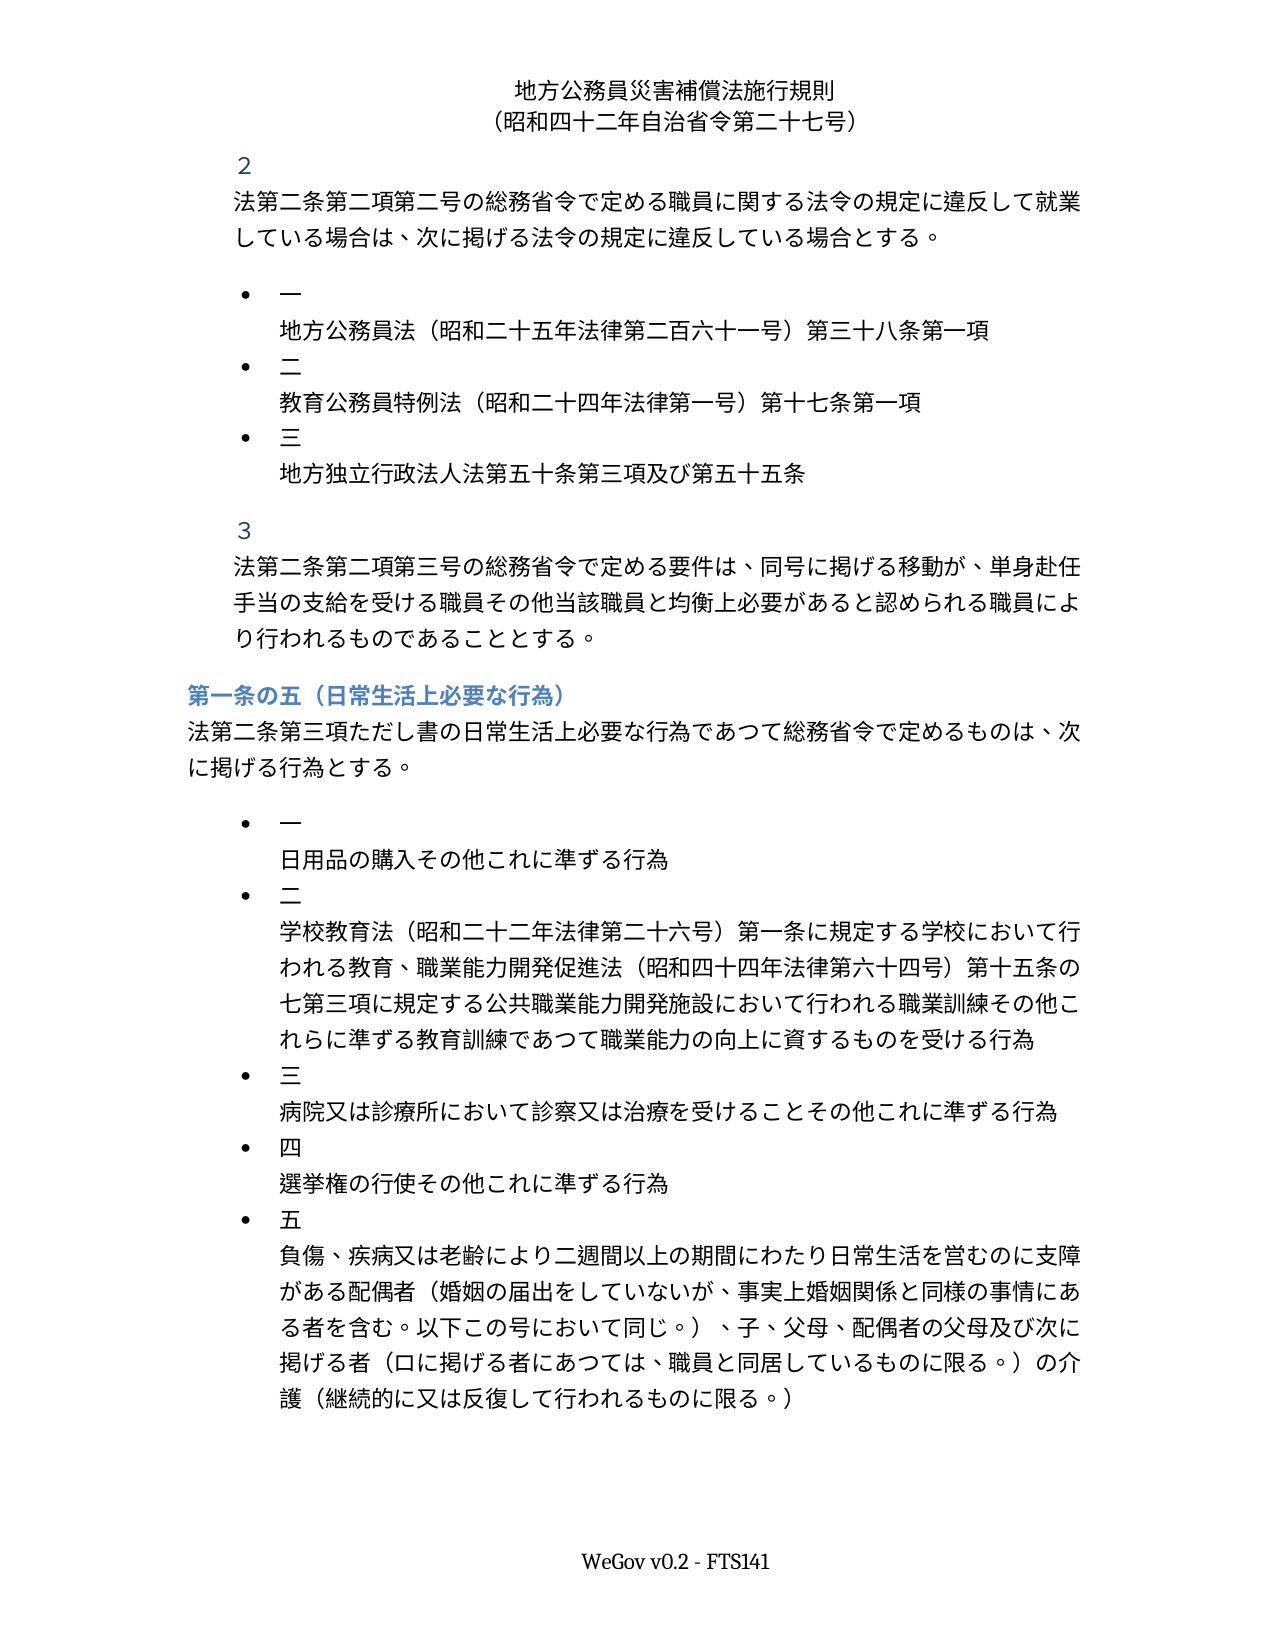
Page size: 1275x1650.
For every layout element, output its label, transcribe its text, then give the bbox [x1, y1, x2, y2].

list 二 教育公務員特例法（昭和二十四年法律第一号）第十七条第一項 [242, 351, 1087, 418]
list 一 日用品の購入その他これに準ずる行為 [242, 808, 1087, 876]
text 法第二条第二項第二号の総務省令で定める職員に関する法令の規定に違反して就業している場合は、次に掲げる法令の規定に違反している場合とする。 [233, 186, 1087, 253]
list 四 選挙権の行使その他これに準ずる行為 [242, 1132, 1087, 1199]
subtitle ２ [233, 150, 1087, 181]
text 法第二条第二項第三号の総務省令で定める要件は、同号に掲げる移動が、単身赴任手当の支給を受ける職員その他当該職員と均衡上必要があると認められる職員により行われるものであることとする。 [233, 551, 1087, 654]
list 二 学校教育法（昭和二十二年法律第二十六号）第一条に規定する学校において行われる教育、職業能力開発促進法（昭和四十四年法律第六十四号）第十五条の七第三項に規定する公共職業能力開発施設において行われる職業訓練その他これらに準ずる教育訓練であつて職業能力の向上に資するものを受ける行為 [242, 880, 1087, 1055]
list 三 病院又は診療所において診察又は治療を受けることその他これに準ずる行為 [242, 1060, 1087, 1127]
list 五 負傷、疾病又は老齢により二週間以上の期間にわたり日常生活を営むのに支障がある配偶者（婚姻の届出をしていないが、事実上婚姻関係と同様の事情にある者を含む。以下この号において同じ。）、子、父母、配偶者の父母及び次に掲げる者（ロに掲げる者にあつては、職員と同居しているものに限る。）の介護（継続的に又は反復して行われるものに限る。） [242, 1204, 1087, 1414]
list 一 地方公務員法（昭和二十五年法律第二百六十一号）第三十八条第一項 [242, 279, 1087, 346]
list 三 地方独立行政法人法第五十条第三項及び第五十五条 [242, 422, 1087, 489]
text 法第二条第三項ただし書の日常生活上必要な行為であつて総務省令で定めるものは、次に掲げる行為とする。 [187, 716, 1087, 783]
subtitle ３ [233, 515, 1087, 546]
subtitle 第一条の五（日常生活上必要な行為） [187, 680, 1087, 711]
